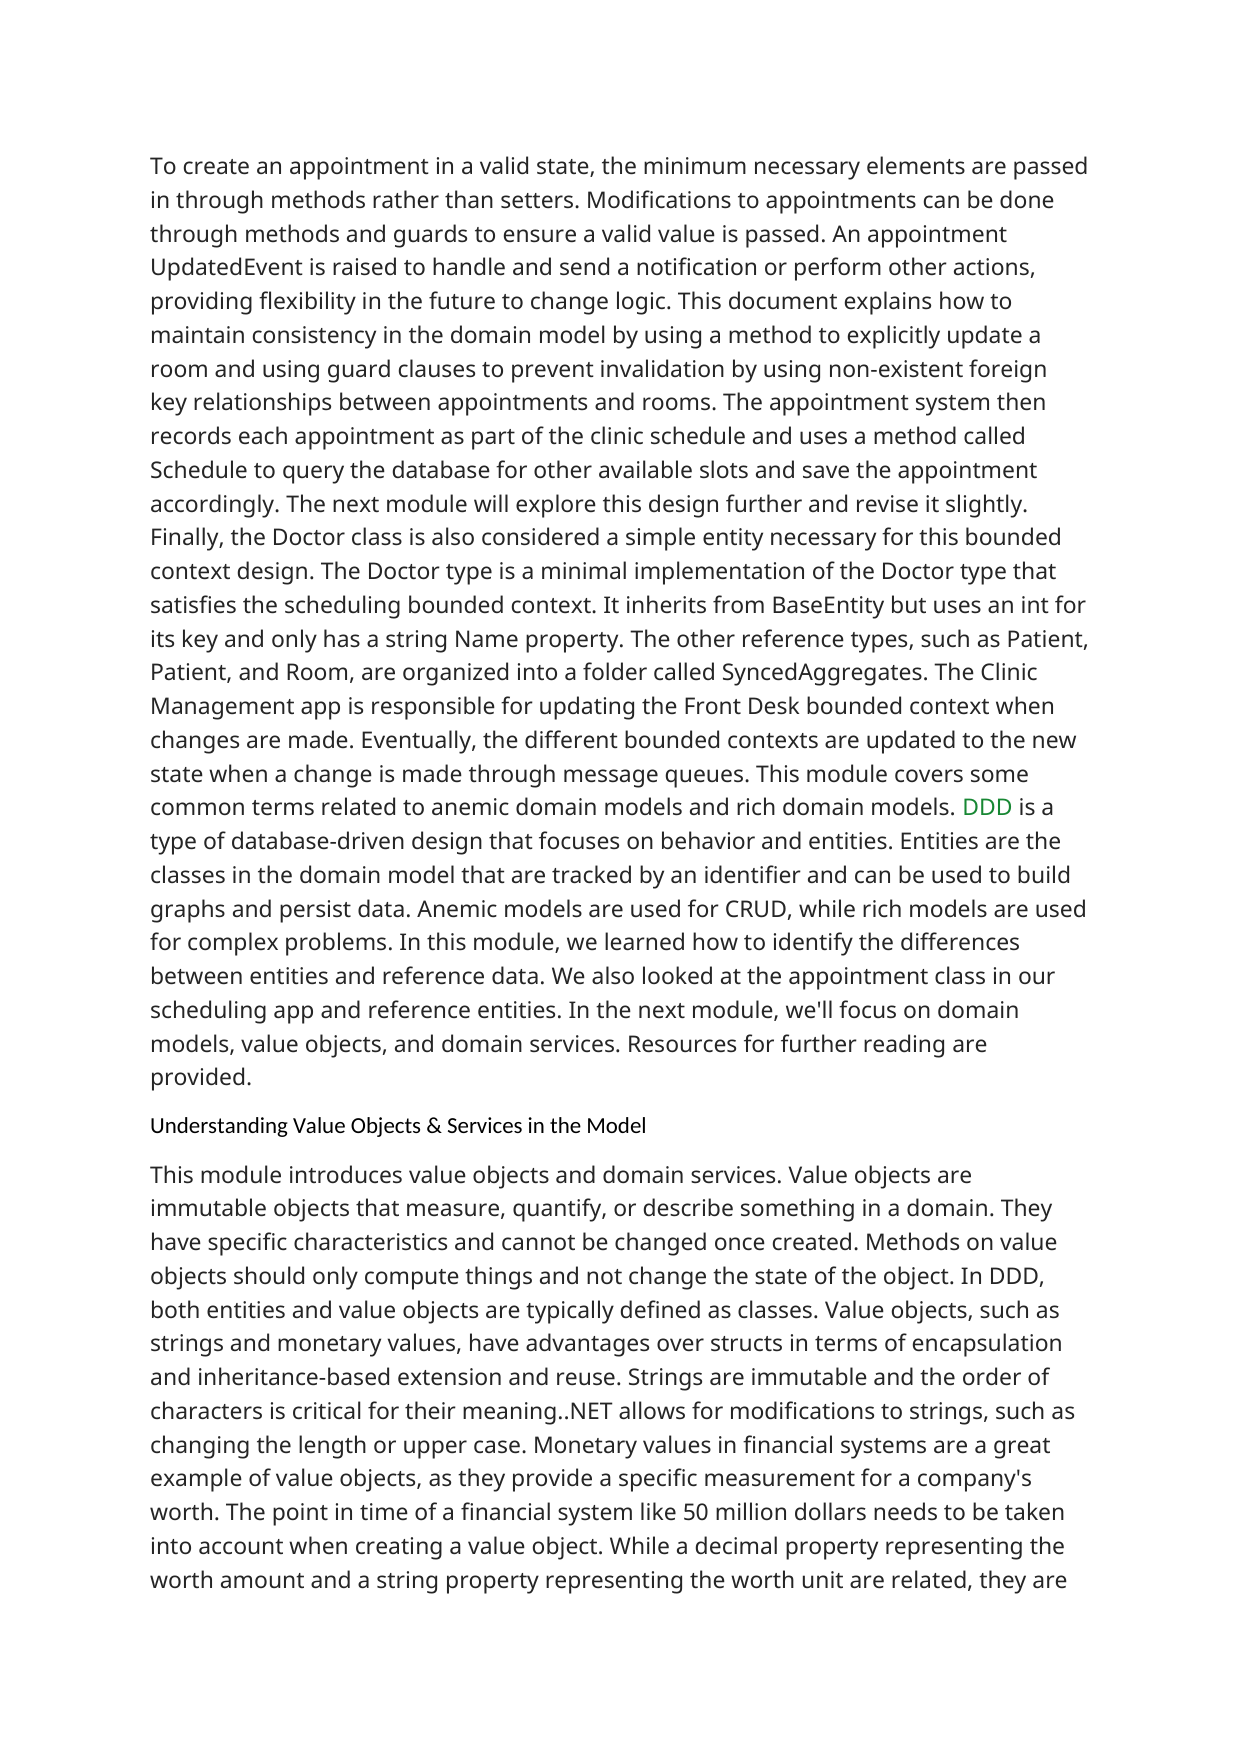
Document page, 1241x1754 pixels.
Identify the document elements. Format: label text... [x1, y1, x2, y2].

text Understanding Value Objects & Services in the Model [150, 1112, 1090, 1140]
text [150, 150, 1090, 1092]
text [150, 1158, 1090, 1595]
